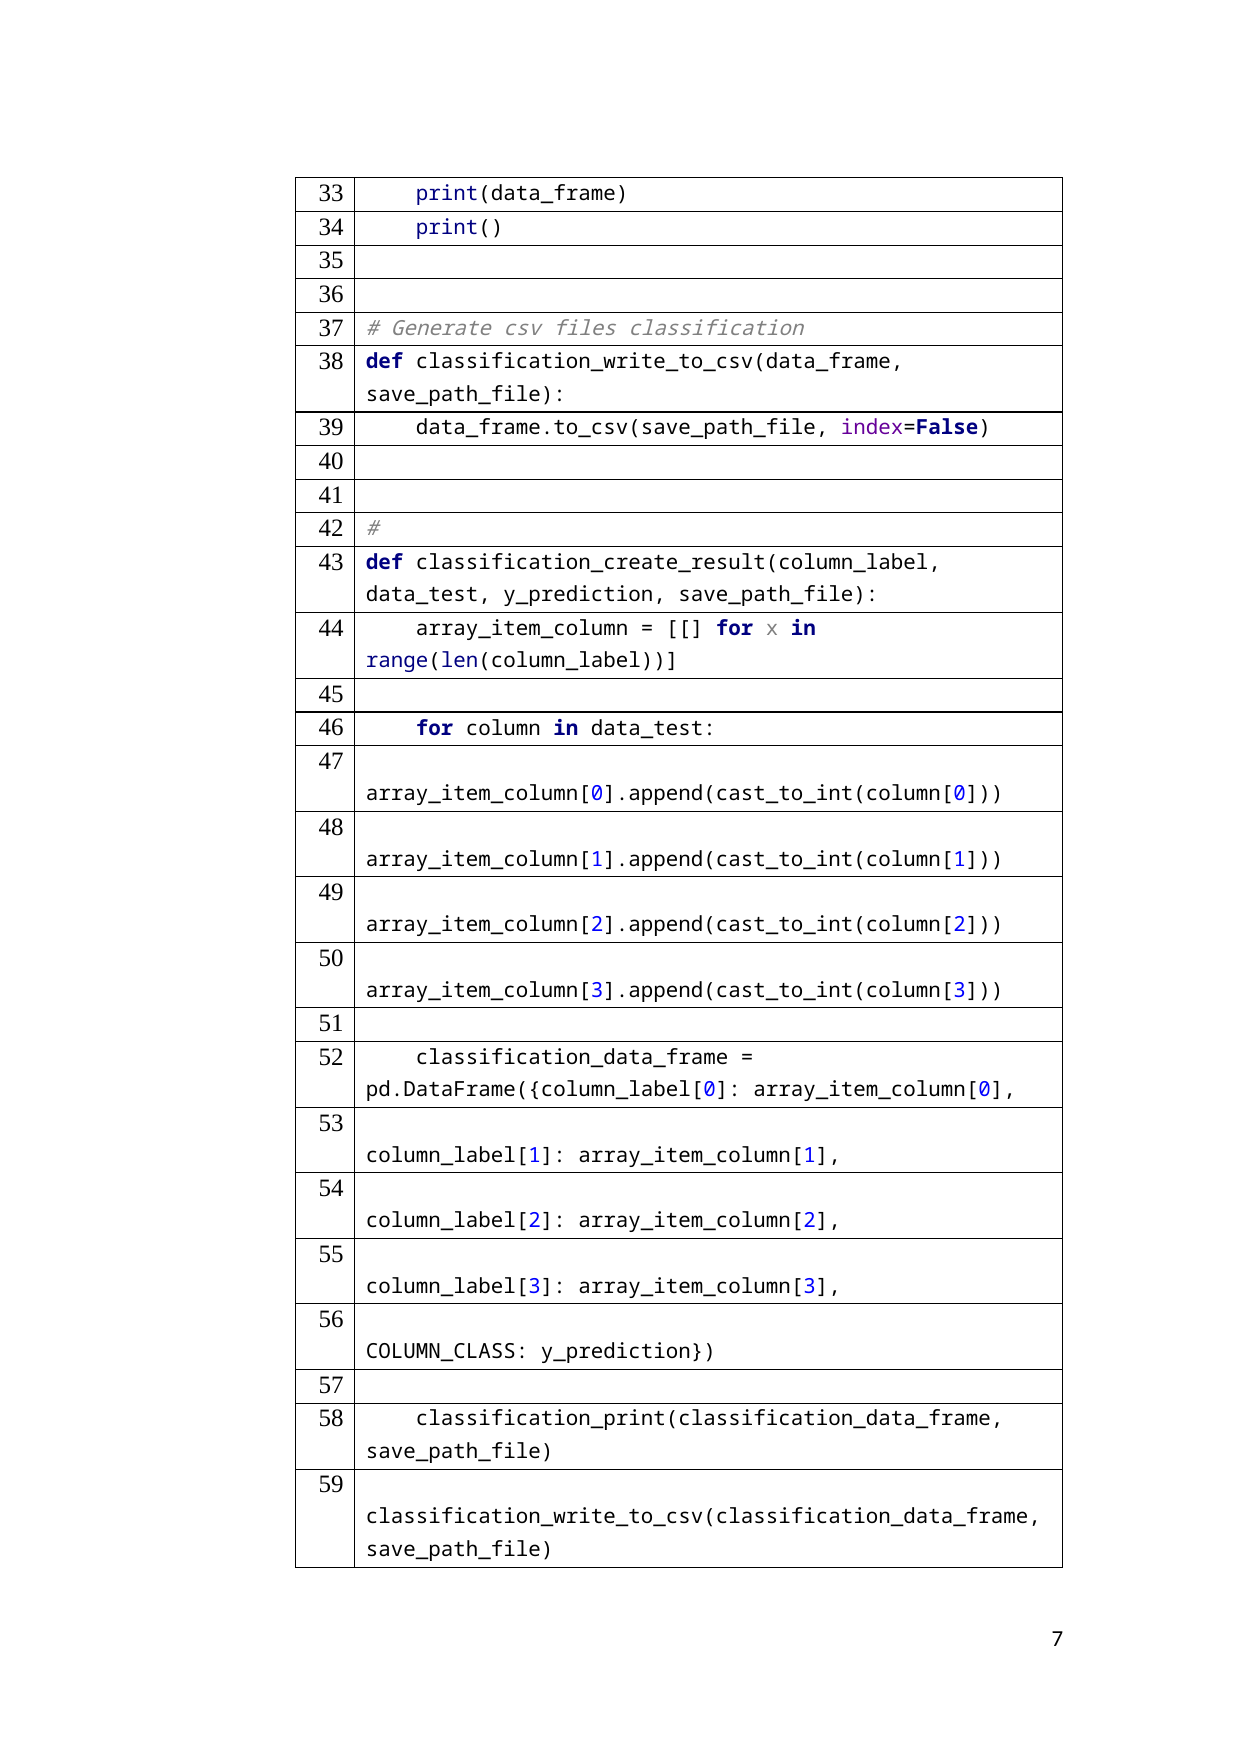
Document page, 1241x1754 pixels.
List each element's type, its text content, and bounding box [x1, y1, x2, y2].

table_cell 53 [296, 1108, 354, 1172]
table_cell 40 [296, 446, 354, 479]
table_cell 39 [296, 413, 354, 445]
table_cell COLUMN_CLASS: y_prediction}) [355, 1304, 1062, 1369]
table_cell column_label[1]: array_item_column[1], [355, 1108, 1062, 1172]
table_cell array_item_column[1].append(cast_to_int(column[1])) [355, 812, 1062, 876]
table_cell array_item_column = [[] for x in range(len(column_label))] [355, 613, 1062, 678]
table_cell array_item_column[0].append(cast_to_int(column[0])) [355, 746, 1062, 811]
table_cell 56 [296, 1304, 354, 1369]
table_cell classification_write_to_csv(classification_data_frame, save_path_file) [355, 1470, 1062, 1567]
table_cell 37 [296, 313, 354, 345]
table_cell classification_print(classification_data_frame, save_path_file) [355, 1404, 1062, 1468]
table_cell [355, 1370, 1062, 1402]
table_cell classification_data_frame = pd.DataFrame({column_label[0]: array_item_column[0], [355, 1042, 1062, 1107]
table_cell def classification_write_to_csv(data_frame, save_path_file): [355, 346, 1062, 411]
table_cell column_label[3]: array_item_column[3], [355, 1239, 1062, 1303]
table_cell 57 [296, 1370, 354, 1402]
table_cell [355, 679, 1062, 711]
table_cell [355, 246, 1062, 278]
table_cell 46 [296, 713, 354, 745]
table_cell 54 [296, 1173, 354, 1238]
table_cell 34 [296, 212, 354, 244]
table_cell print(data_frame) [355, 178, 1062, 211]
table_cell 44 [296, 613, 354, 678]
table_cell array_item_column[3].append(cast_to_int(column[3])) [355, 943, 1062, 1007]
table_cell 51 [296, 1008, 354, 1041]
table_cell 35 [296, 246, 354, 278]
table_cell 47 [296, 746, 354, 811]
table_cell 36 [296, 279, 354, 312]
table_cell 42 [296, 513, 354, 546]
table_cell data_frame.to_csv(save_path_file, index=False) [355, 413, 1062, 445]
table_cell column_label[2]: array_item_column[2], [355, 1173, 1062, 1238]
table_cell 59 [296, 1470, 354, 1567]
table_cell array_item_column[2].append(cast_to_int(column[2])) [355, 877, 1062, 942]
table_cell print() [355, 212, 1062, 244]
table_cell # Generate csv files classification [355, 313, 1062, 345]
table_cell 38 [296, 346, 354, 411]
table_cell 55 [296, 1239, 354, 1303]
table_cell 43 [296, 547, 354, 612]
table_cell 48 [296, 812, 354, 876]
table_cell 50 [296, 943, 354, 1007]
table_cell 45 [296, 679, 354, 711]
table_cell def classification_create_result(column_label, data_test, y_prediction, save_path_file): [355, 547, 1062, 612]
table_cell [355, 279, 1062, 312]
table_cell 33 [296, 178, 354, 211]
table_cell # [355, 513, 1062, 546]
table_cell 58 [296, 1404, 354, 1468]
table_cell 49 [296, 877, 354, 942]
table_cell 41 [296, 480, 354, 512]
table_cell [355, 446, 1062, 479]
table_cell [355, 480, 1062, 512]
table_cell 52 [296, 1042, 354, 1107]
table_cell for column in data_test: [355, 713, 1062, 745]
table_cell [355, 1008, 1062, 1041]
